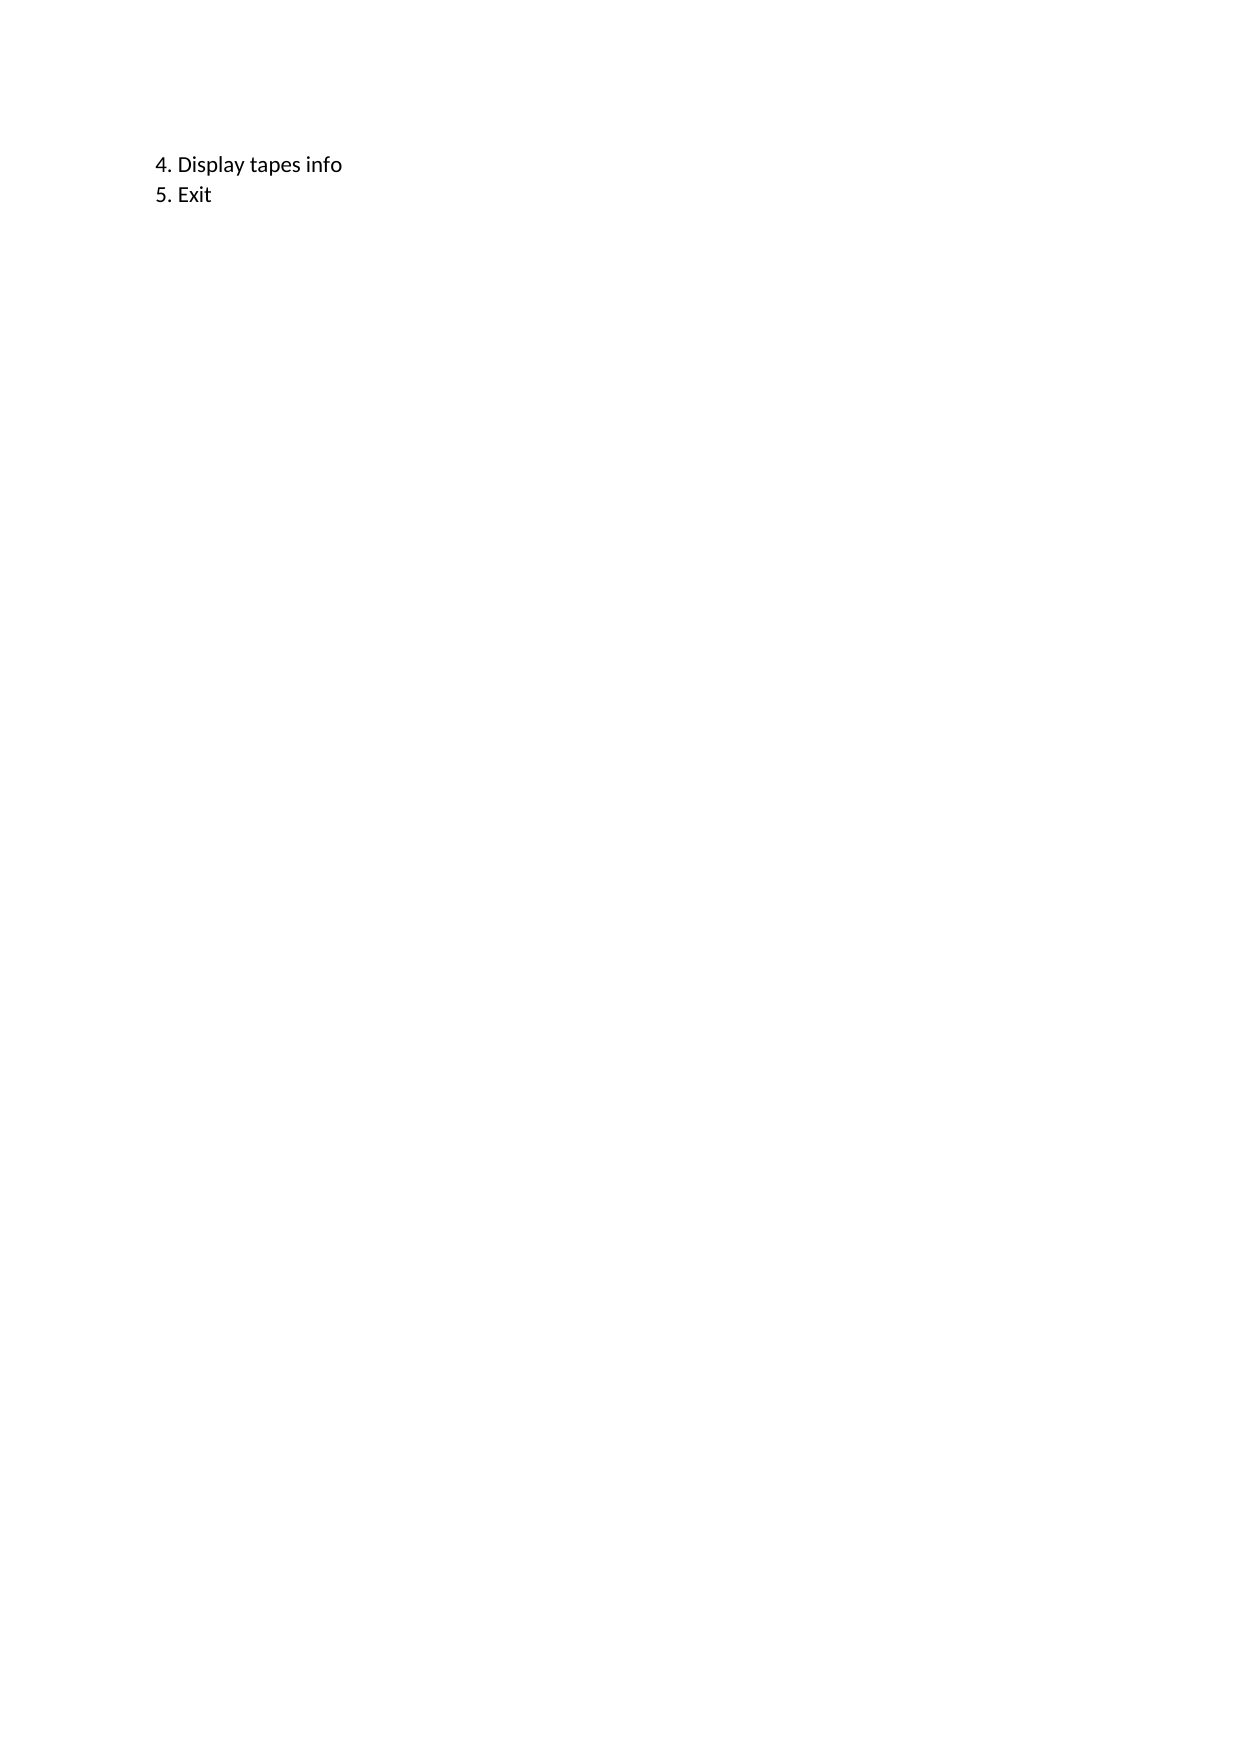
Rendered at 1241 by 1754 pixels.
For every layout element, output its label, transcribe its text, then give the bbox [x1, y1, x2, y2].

text 5. Exit [150, 180, 1090, 208]
text 4. Display tapes info [150, 150, 1090, 178]
